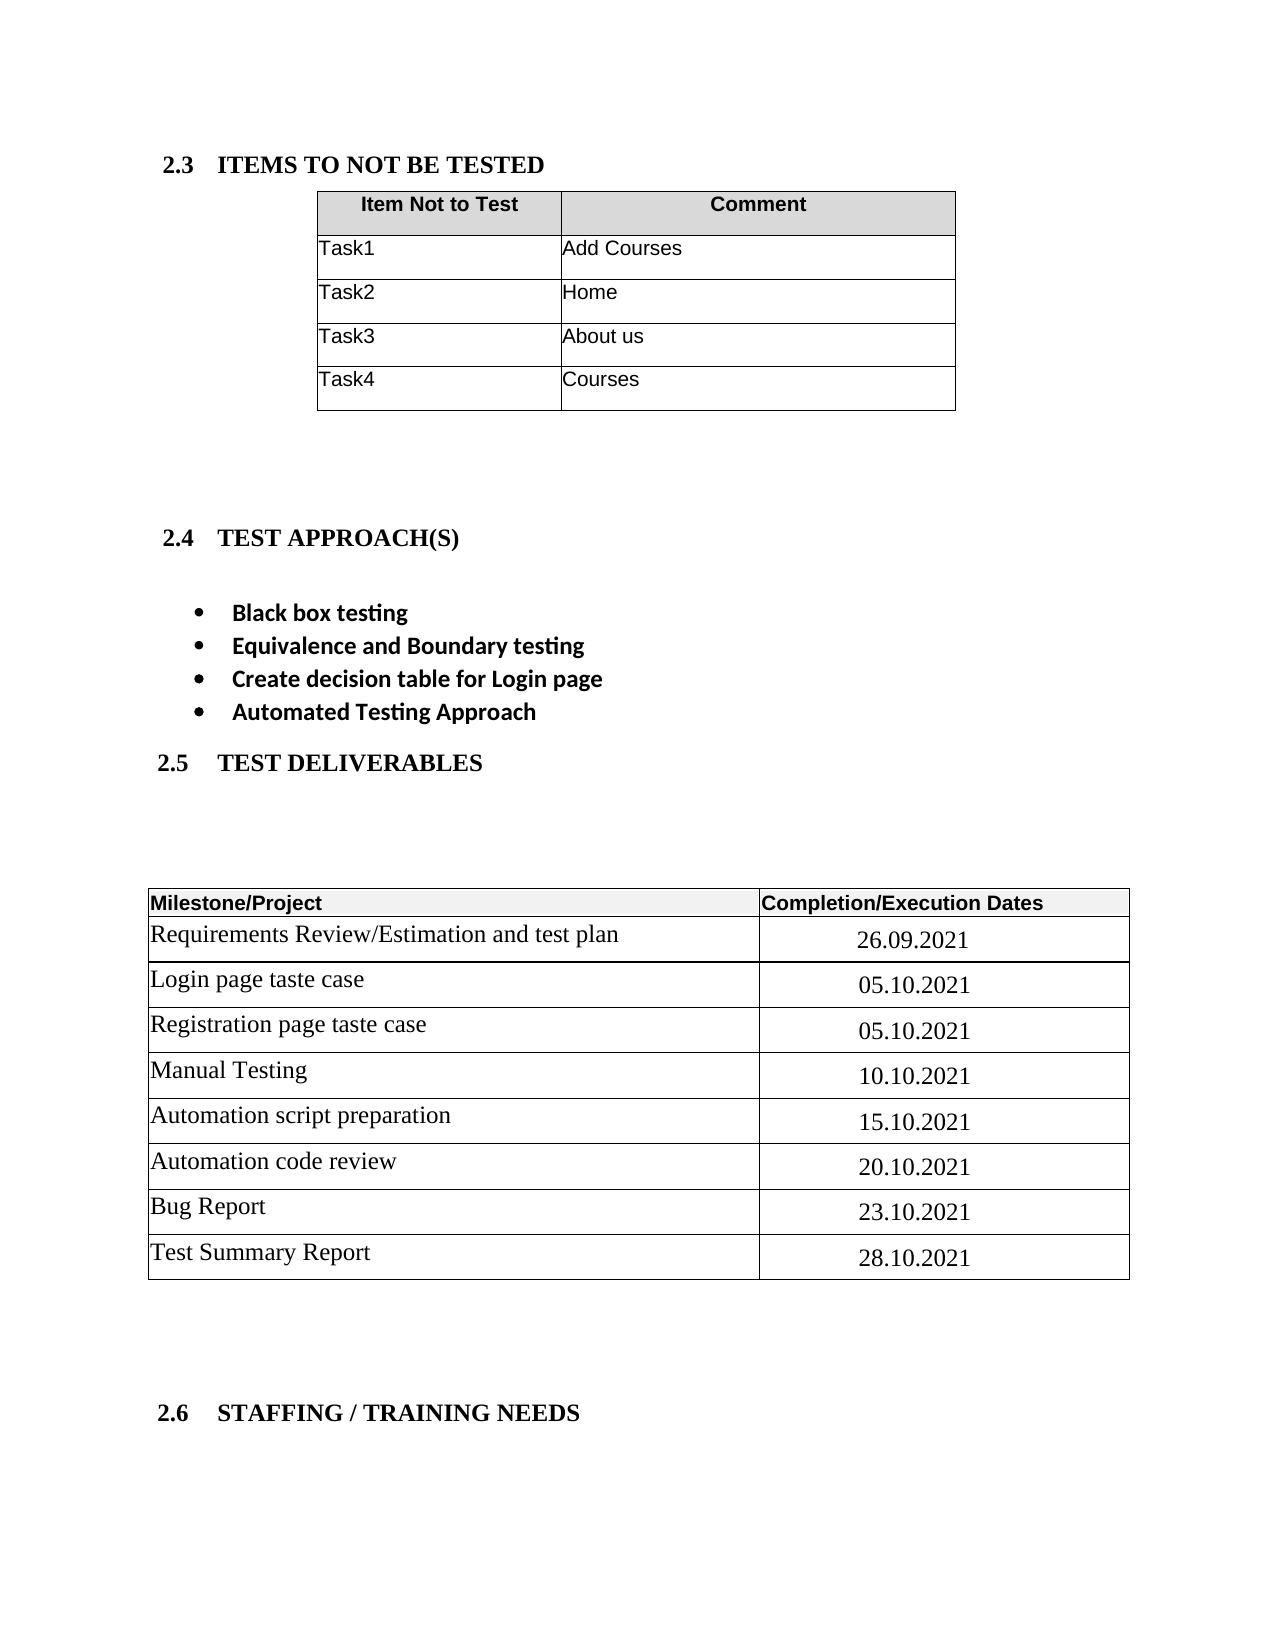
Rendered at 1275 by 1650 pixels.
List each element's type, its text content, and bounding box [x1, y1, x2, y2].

table_cell Task2 [318, 280, 561, 322]
table_cell Courses [562, 367, 955, 410]
table_cell 15.10.2021 [760, 1099, 1129, 1143]
subtitle Test Deliverables [157, 748, 1125, 777]
table_cell Task3 [318, 324, 561, 366]
list Automated Testing Approach [194, 696, 1125, 727]
table_cell Automation script preparation [149, 1099, 759, 1143]
subtitle Staffing / Training Needs [157, 1398, 1125, 1427]
table_cell Task1 [318, 236, 561, 279]
subtitle Test Approach(s) [162, 523, 1125, 552]
table_cell 28.10.2021 [760, 1235, 1129, 1279]
table_cell 10.10.2021 [760, 1053, 1129, 1098]
list Create decision table for Login page [194, 663, 1125, 694]
table_cell Requirements Review/Estimation and test plan [149, 917, 759, 961]
table_header Item Not to Test [318, 192, 561, 235]
table_cell 05.10.2021 [760, 1008, 1129, 1052]
table_cell Add Courses [562, 236, 955, 279]
list Equivalence and Boundary testing [194, 630, 1125, 661]
table_cell Login page taste case [149, 963, 759, 1007]
table_cell Manual Testing [149, 1053, 759, 1098]
table_cell 23.10.2021 [760, 1190, 1129, 1234]
table_cell Automation code review [149, 1144, 759, 1188]
table_cell 26.09.2021 [760, 917, 1129, 961]
table_header Comment [562, 192, 955, 235]
table_cell Bug Report [149, 1190, 759, 1234]
list Black box testing [194, 597, 1125, 628]
table_cell About us [562, 324, 955, 366]
table_cell Task4 [318, 367, 561, 410]
table_cell Registration page taste case [149, 1008, 759, 1052]
table_cell 05.10.2021 [760, 963, 1129, 1007]
table_cell Test Summary Report [149, 1235, 759, 1279]
table_cell 20.10.2021 [760, 1144, 1129, 1188]
subtitle Items to Not be tested [162, 150, 1125, 179]
table_cell Home [562, 280, 955, 322]
